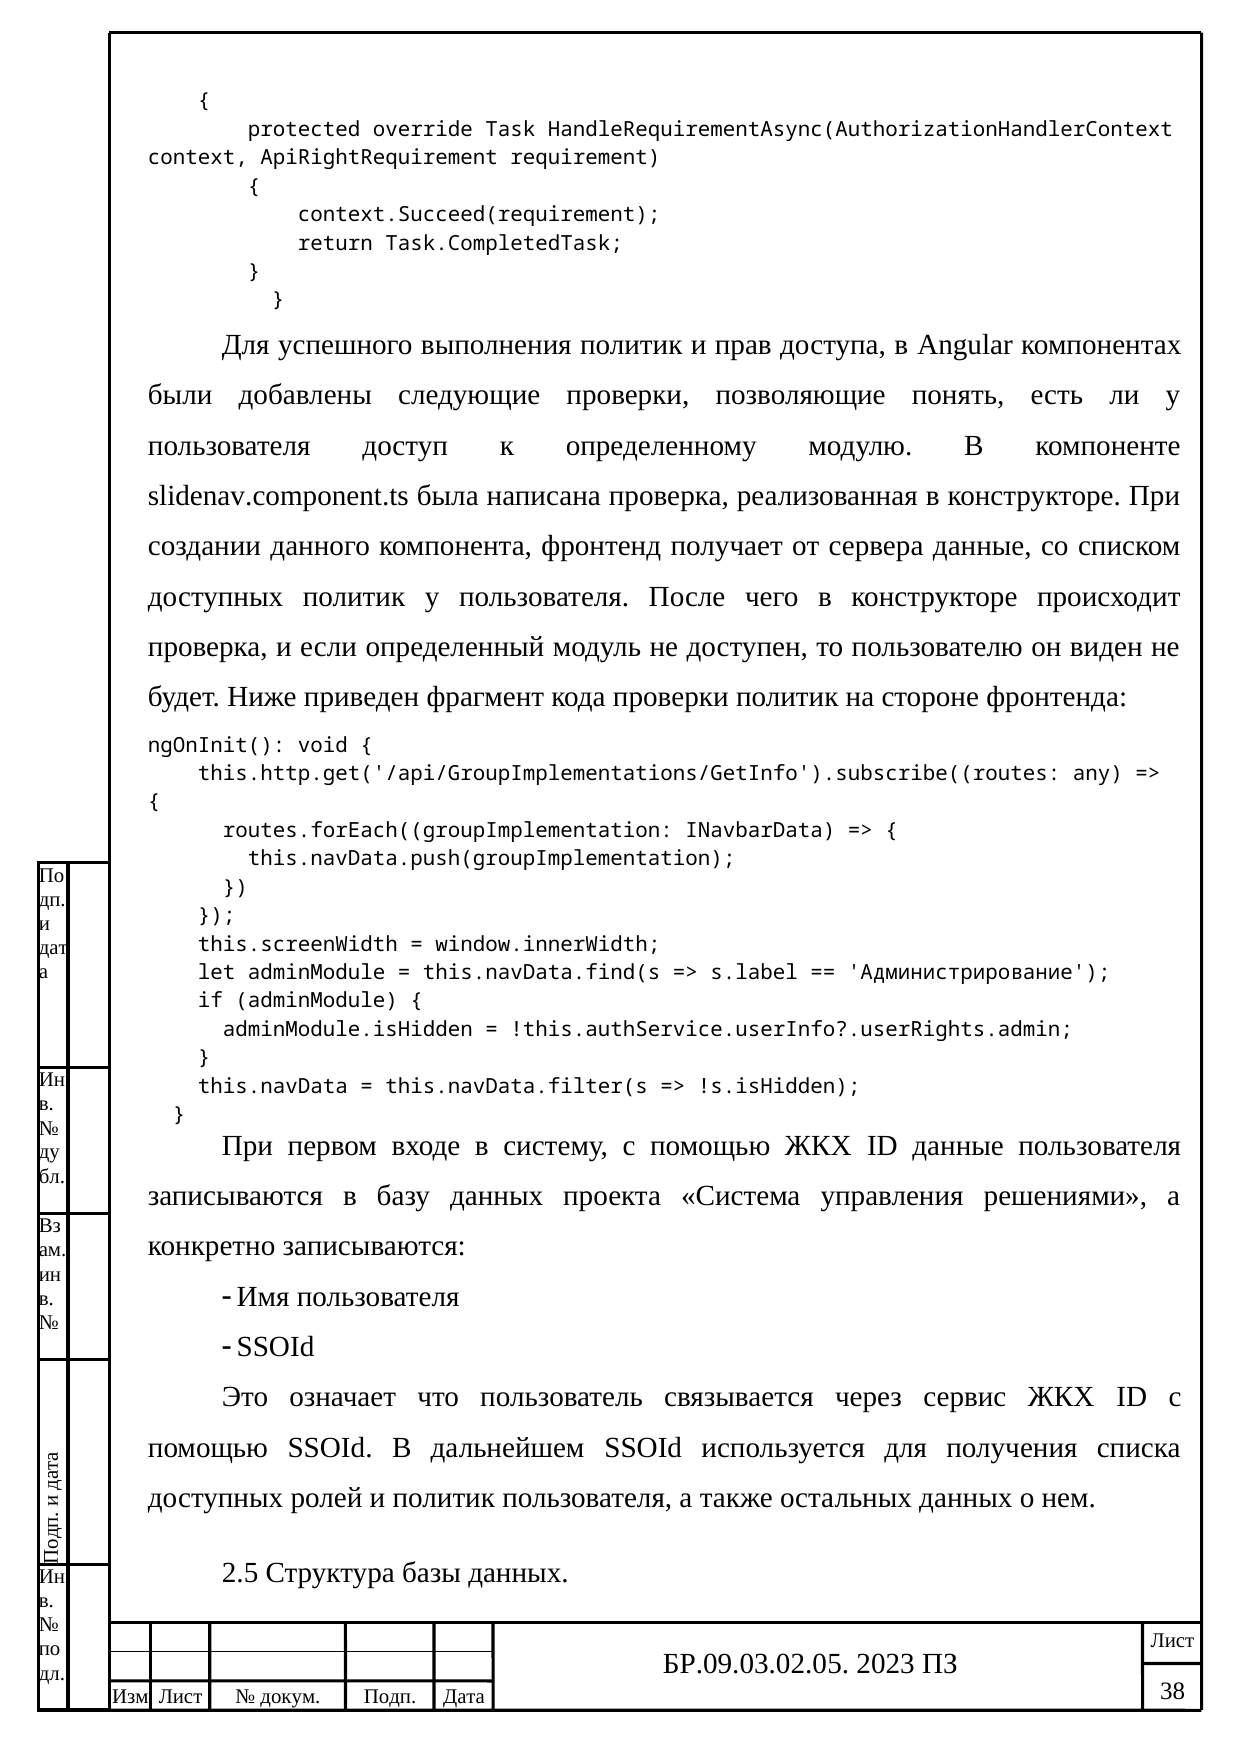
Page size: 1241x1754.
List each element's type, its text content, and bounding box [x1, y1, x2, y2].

text }); [148, 900, 1181, 929]
text this.screenWidth = window.innerWidth; [148, 929, 1181, 957]
text this.navData.push(groupImplementation); [148, 843, 1181, 872]
text } [148, 284, 1181, 313]
text if (adminModule) { [148, 986, 1181, 1014]
text context.Succeed(requirement); [148, 199, 1181, 228]
text return Task.CompletedTask; [148, 228, 1181, 256]
text } [148, 1099, 1181, 1128]
text { [148, 86, 1181, 114]
text } [148, 256, 1181, 284]
text } [148, 1042, 1181, 1071]
text Для успешного выполнения политик и прав доступа, в Angular компонентах были добавлены следующие проверки, позволяющие понять, есть ли у пользователя доступ к определенному модулю. В компоненте slidenav.component.ts была написана проверка, реализованная в конструкторе. При создании данного компонента, фронтенд получает от сервера данные, со списком доступных политик у пользователя. После чего в конструкторе происходит проверка, и если определенный модуль не доступен, то пользователю он виден не будет. Ниже приведен фрагмент кода проверки политик на стороне фронтенда: [148, 327, 1181, 713]
text Это означает что пользователь связывается через сервис ЖКХ ID с помощью SSOId. В дальнейшем SSOId используется для получения списка доступных ролей и политик пользователя, а также остальных данных о нем. [148, 1379, 1181, 1514]
text routes.forEach((groupImplementation: INavbarData) => { [148, 815, 1181, 843]
text this.navData = this.navData.filter(s => !s.isHidden); [148, 1071, 1181, 1099]
text let adminModule = this.navData.find(s => s.label == 'Администрирование'); [148, 957, 1181, 986]
list SSOId [148, 1329, 1181, 1363]
text 2.5 Структура базы данных. [148, 1556, 1181, 1589]
text adminModule.isHidden = !this.authService.userInfo?.userRights.admin; [148, 1014, 1181, 1042]
text protected override Task HandleRequirementAsync(AuthorizationHandlerContext context, ApiRightRequirement requirement) [148, 114, 1181, 171]
text { [148, 171, 1181, 199]
text this.http.get('/api/GroupImplementations/GetInfo').subscribe((routes: any) => { [148, 758, 1181, 815]
text ngOnInit(): void { [148, 730, 1181, 758]
text }) [148, 872, 1181, 900]
text При первом входе в систему, с помощью ЖКХ ID данные пользователя записываются в базу данных проекта «Система управления решениями», а конкретно записываются: [148, 1128, 1181, 1262]
list Имя пользователя [148, 1279, 1181, 1312]
